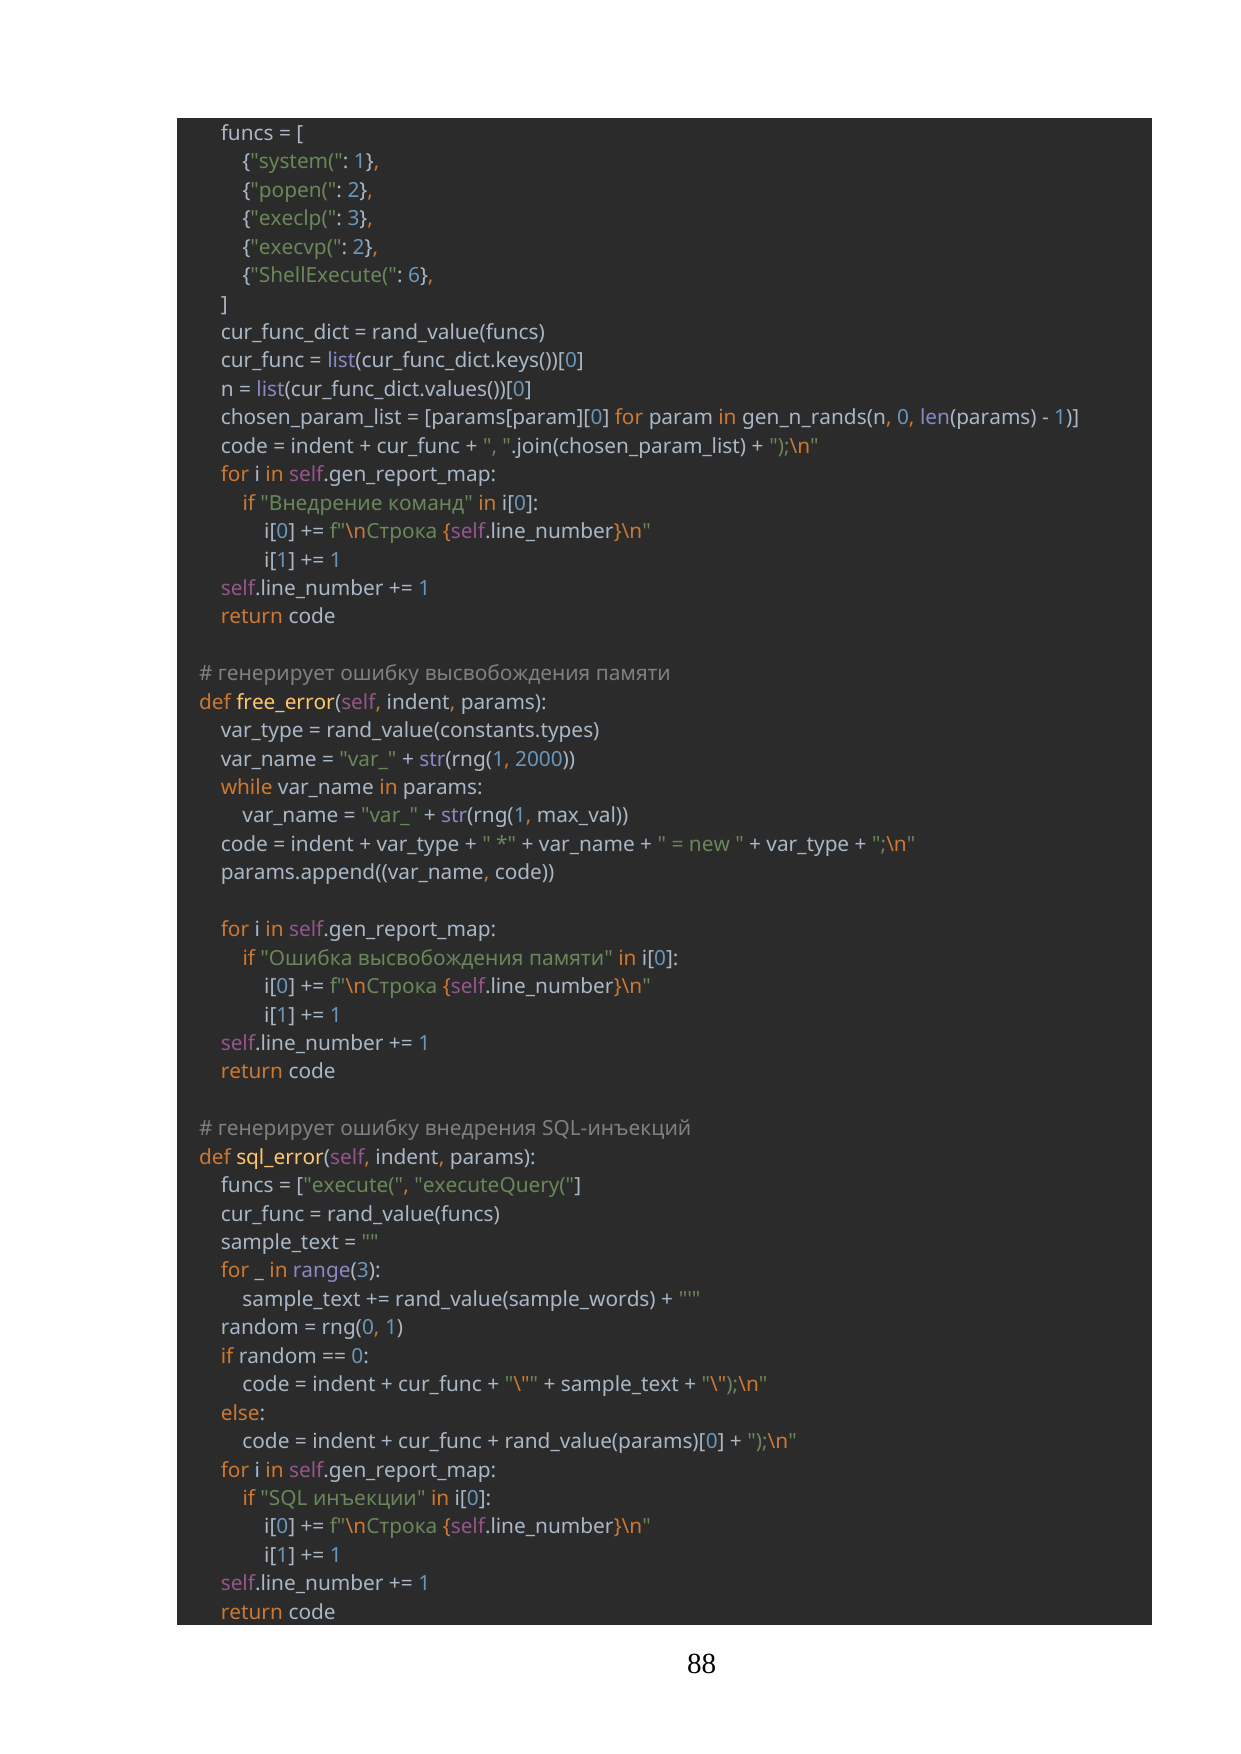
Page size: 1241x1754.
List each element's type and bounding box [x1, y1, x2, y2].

text [177, 118, 1152, 1625]
